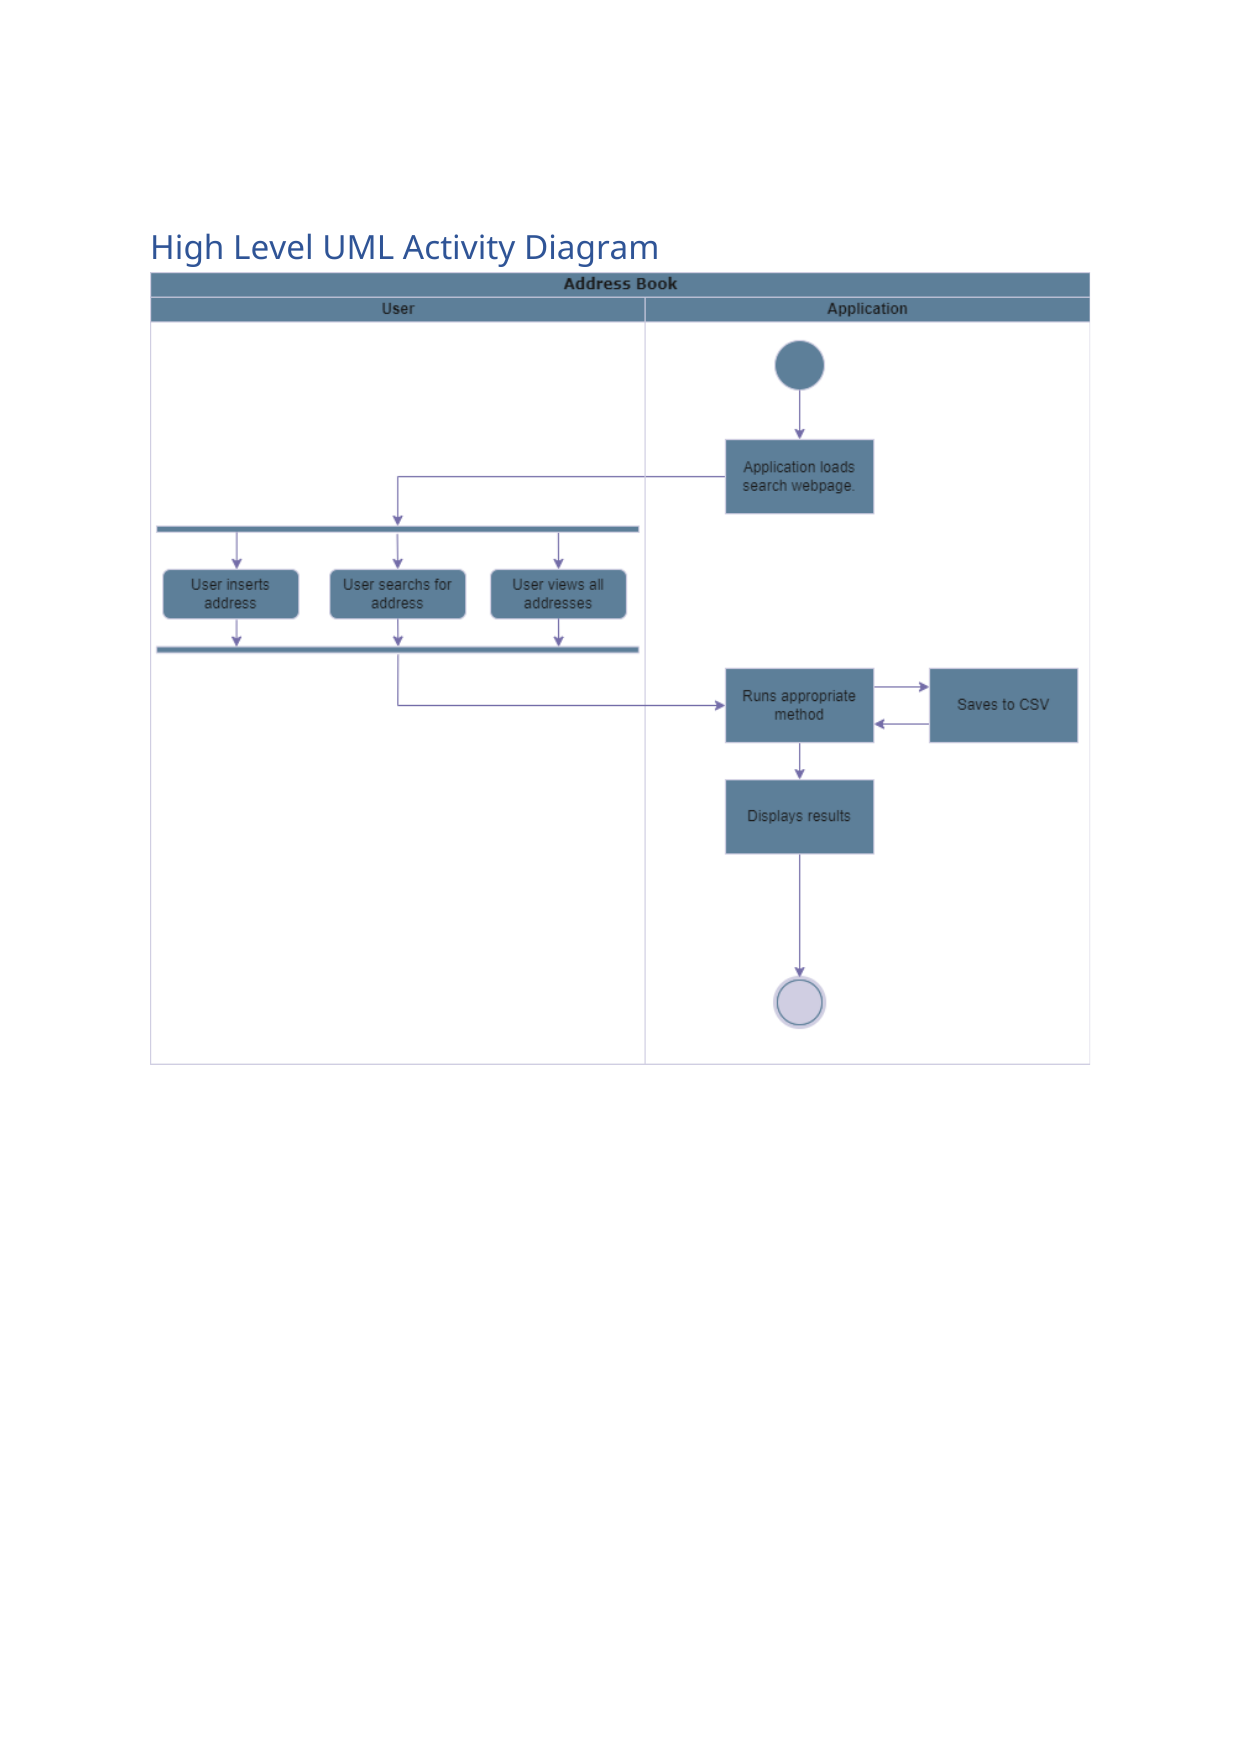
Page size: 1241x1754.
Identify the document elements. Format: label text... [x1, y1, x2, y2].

subtitle High Level UML Activity Diagram [150, 224, 1090, 269]
picture [150, 272, 1091, 1065]
